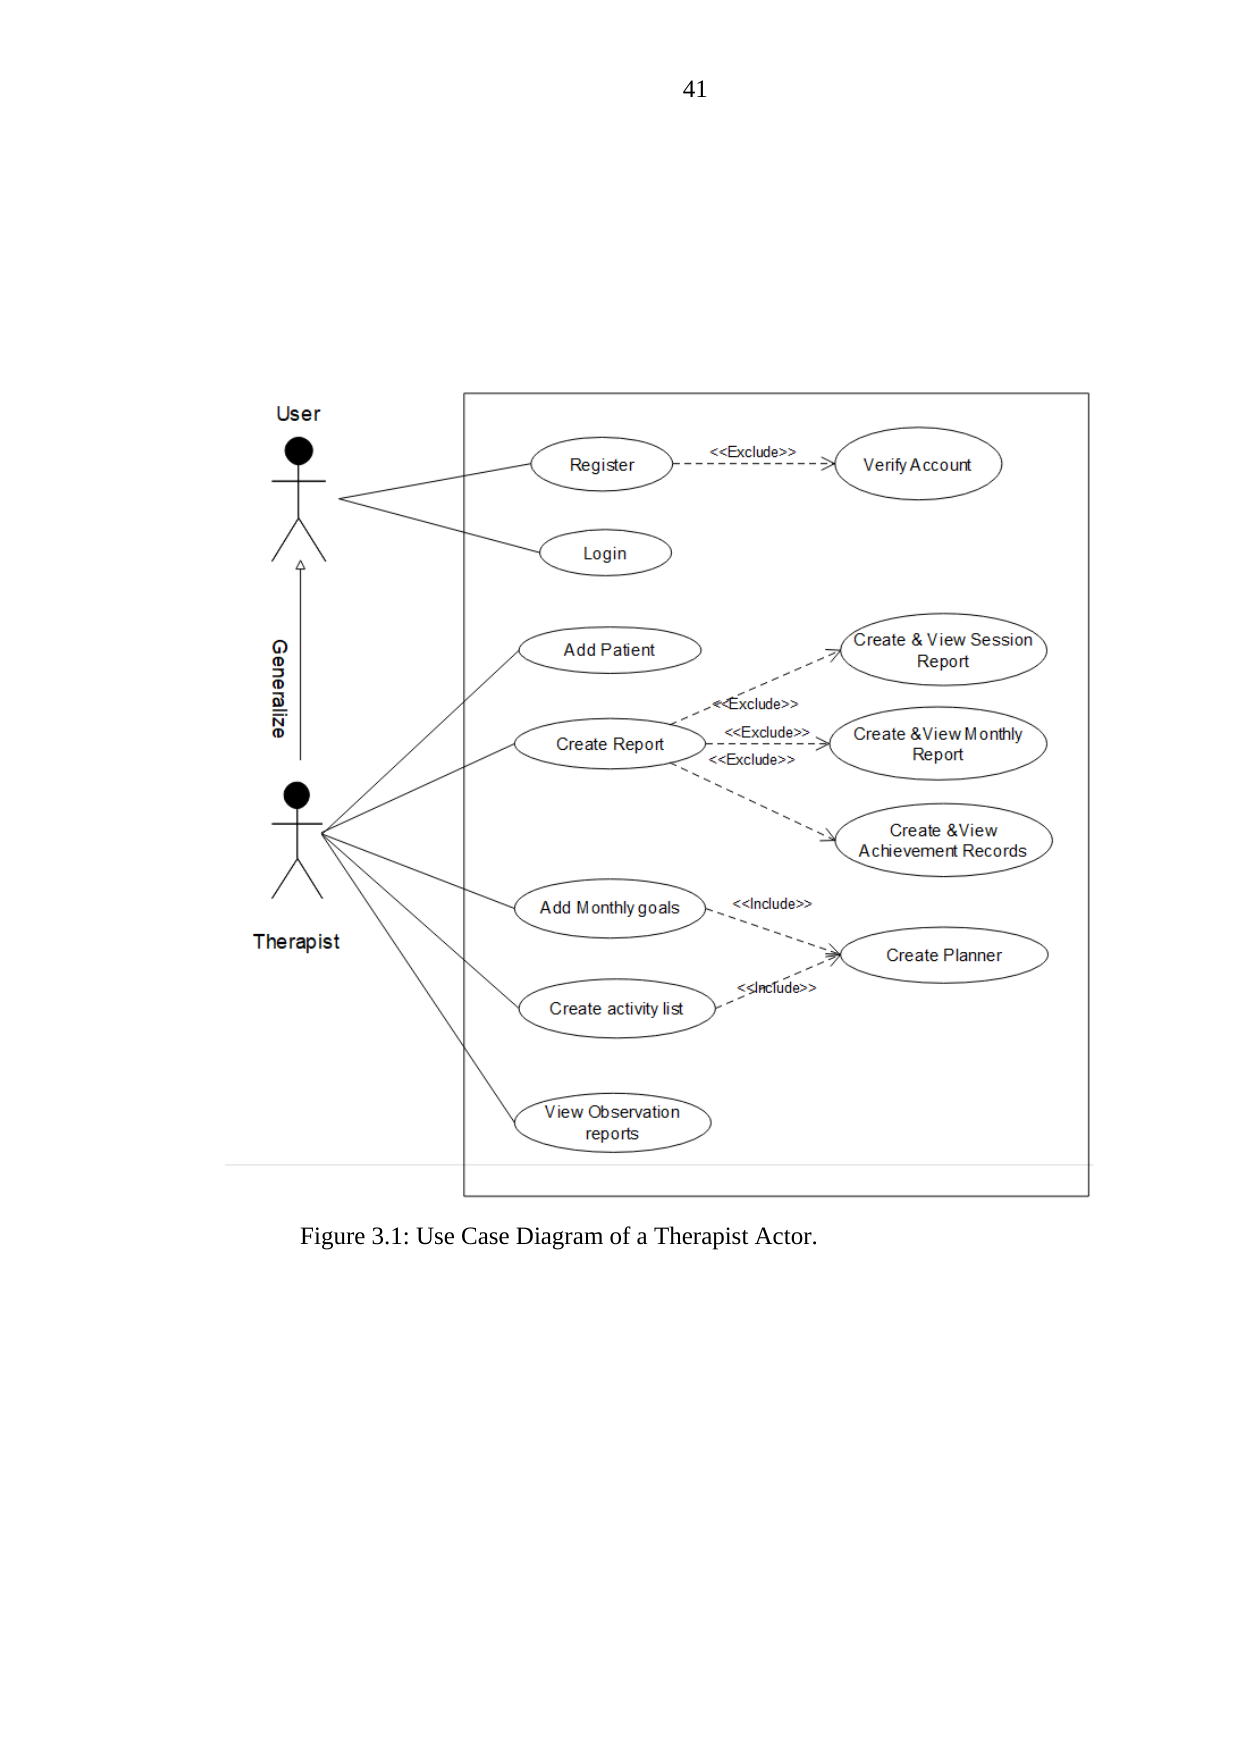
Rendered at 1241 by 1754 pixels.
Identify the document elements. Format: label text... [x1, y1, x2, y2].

picture [225, 388, 1094, 1203]
text Figure 3.1: Use Case Diagram of a Therapist Actor. [225, 1221, 1090, 1250]
